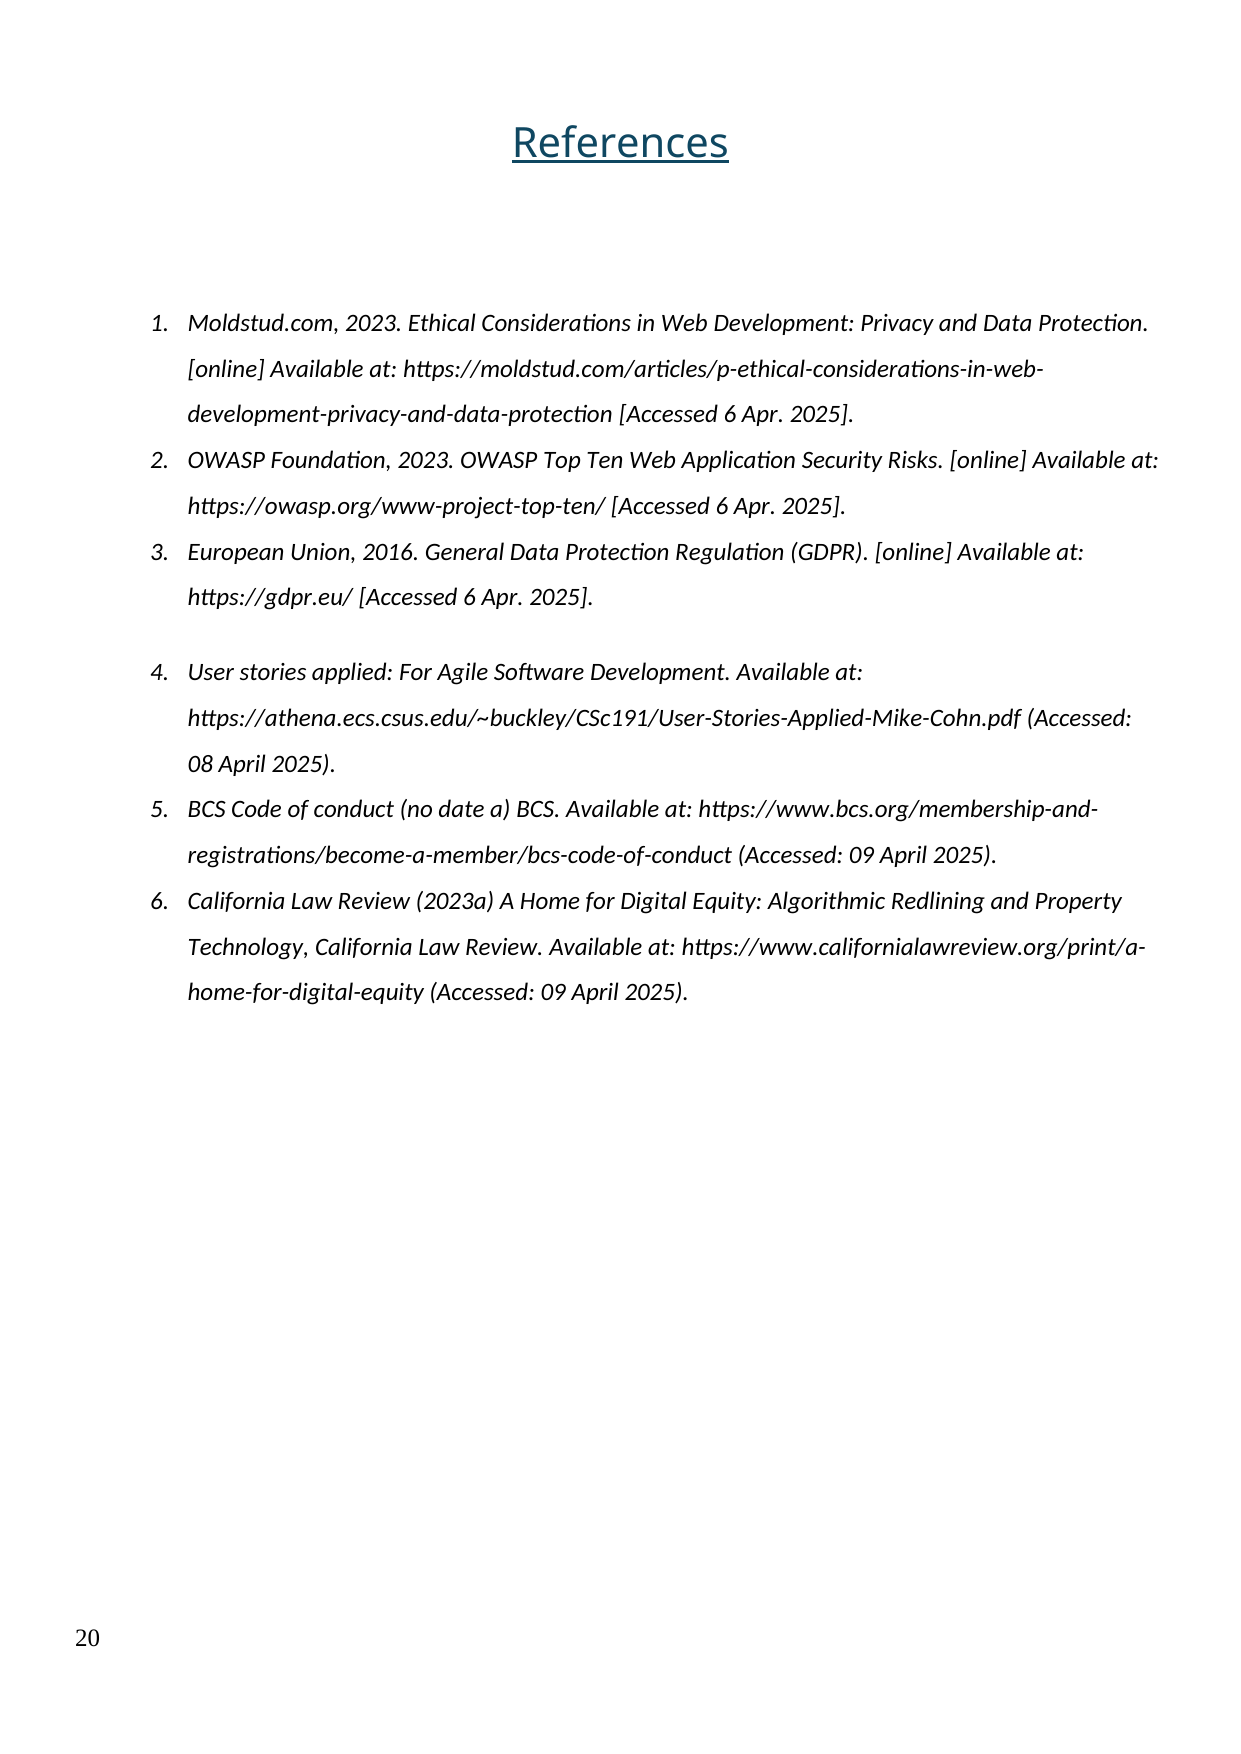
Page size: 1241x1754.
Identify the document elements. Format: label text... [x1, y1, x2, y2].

list OWASP Foundation, 2023. OWASP Top Ten Web Application Security Risks. [online] Available at: https://owasp.org/www-project-top-ten/ [Accessed 6 Apr. 2025]. [150, 444, 1165, 520]
list BCS Code of conduct (no date a) BCS. Available at: https://www.bcs.org/membership-and-registrations/become-a-member/bcs-code-of-conduct (Accessed: 09 April 2025). [150, 823, 1165, 899]
list Moldstud.com, 2023. Ethical Considerations in Web Development: Privacy and Data Protection. [online] Available at: https://moldstud.com/articles/p-ethical-considerations-in-web-development-privacy-and-data-protection [Accessed 6 Apr. 2025]. [150, 307, 1165, 429]
list European Union, 2016. General Data Protection Regulation (GDPR). [online] Available at: https://gdpr.eu/ [Accessed 6 Apr. 2025]. [150, 536, 1165, 612]
subtitle References [75, 112, 1165, 169]
list User stories applied: For Agile Software Development. Available at: https://athena.ecs.csus.edu/~buckley/CSc191/User-Stories-Applied-Mike-Cohn.pdf (Accessed: 08 April 2025). [150, 656, 1165, 778]
list California Law Review (2023a) A Home for Digital Equity: Algorithmic Redlining and Property Technology, California Law Review. Available at: https://www.californialawreview.org/print/a-home-for-digital-equity (Accessed: 09 April 2025). [150, 943, 1165, 1065]
